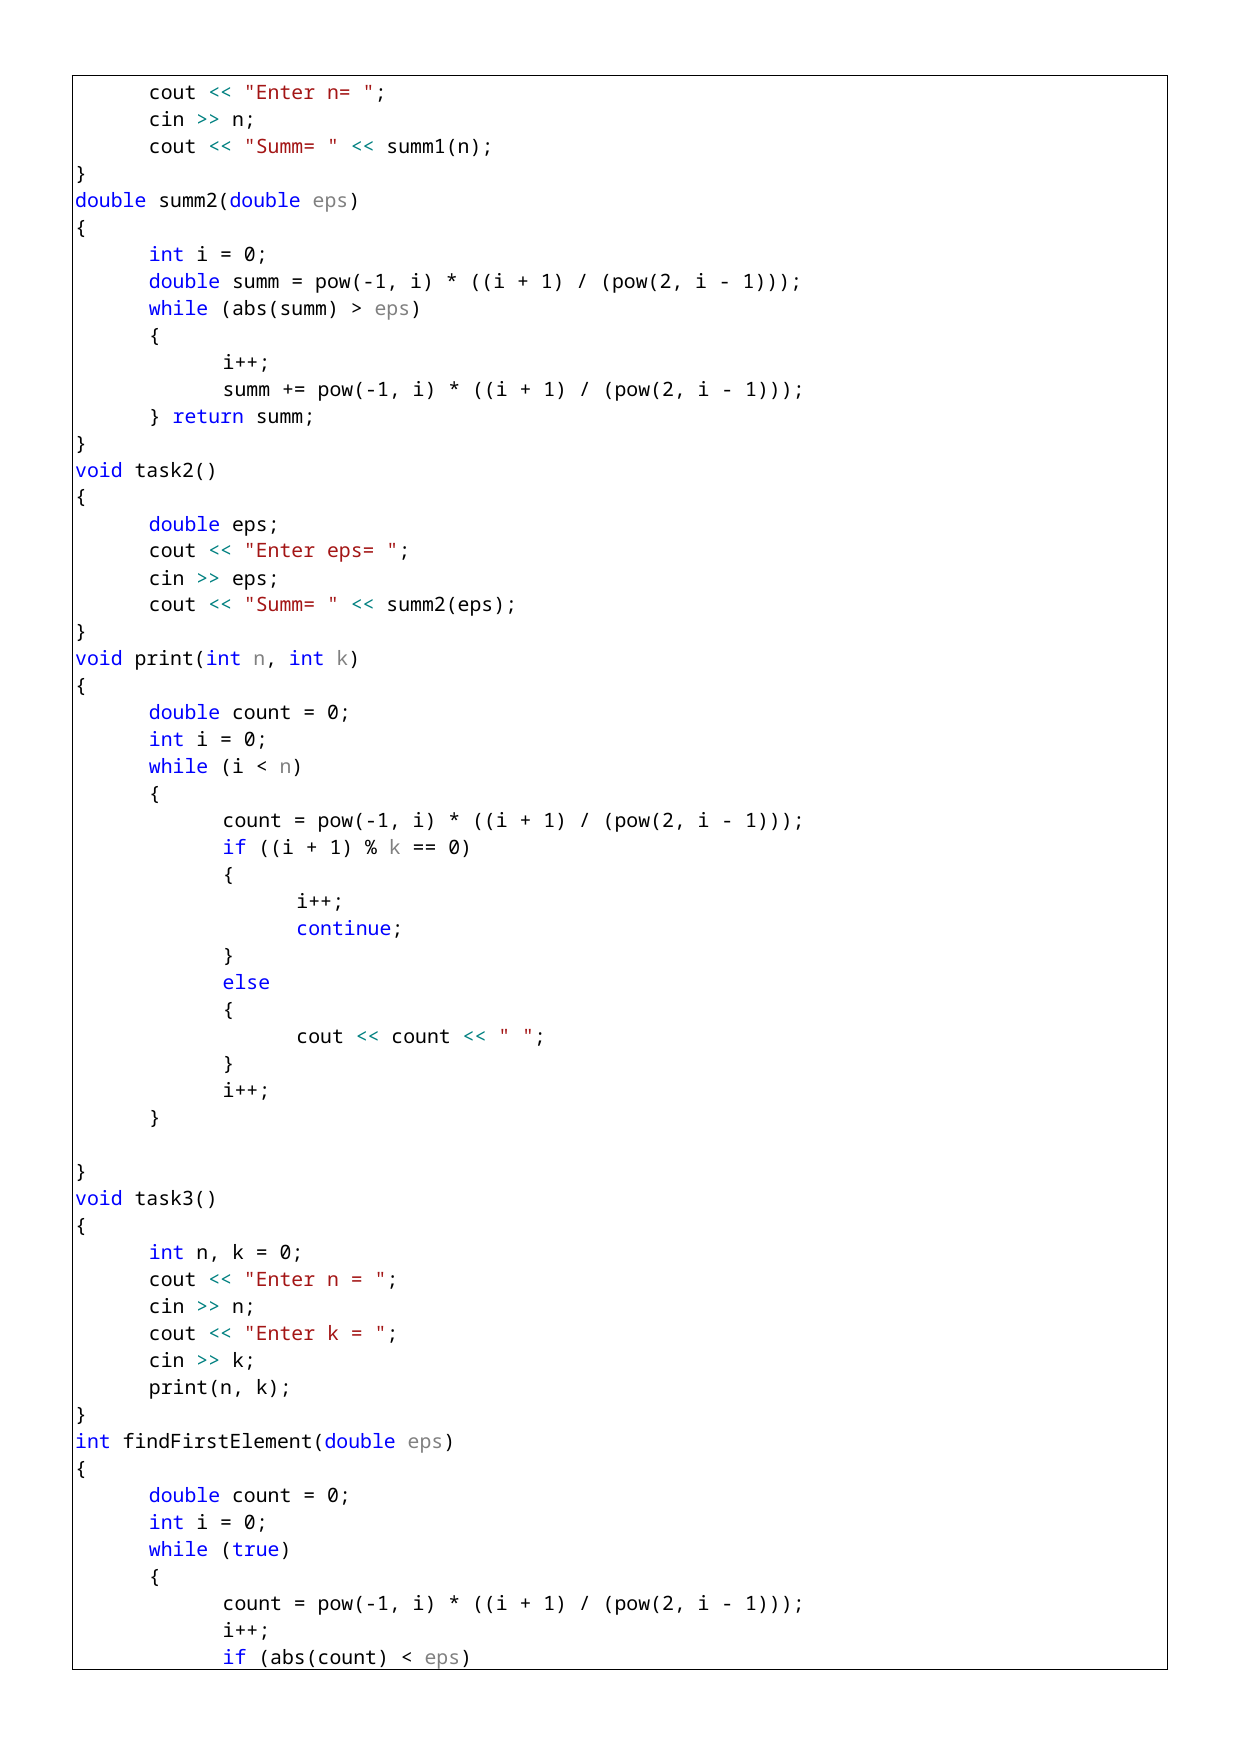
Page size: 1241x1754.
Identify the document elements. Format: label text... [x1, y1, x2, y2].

text void task2() [75, 456, 1165, 483]
text while (true) [75, 1535, 1165, 1562]
text int i = 0; [75, 1508, 1165, 1535]
text if (abs(count) < eps) [75, 1643, 1165, 1669]
text i++; [75, 1076, 1165, 1103]
text { [75, 861, 1165, 887]
text } return summ; [75, 402, 1165, 429]
text { [75, 1454, 1165, 1481]
text i++; [75, 1616, 1165, 1643]
text cout << "Summ= " << summ2(eps); [75, 591, 1165, 618]
text } [75, 1049, 1165, 1076]
text double summ2(double eps) [75, 186, 1165, 213]
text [75, 375, 1165, 402]
text cout << "Enter eps= "; [75, 537, 1165, 564]
text double eps; [75, 510, 1165, 537]
text continue; [75, 914, 1165, 941]
text } [75, 159, 1165, 186]
text count = pow(-1, i) * ((i + 1) / (pow(2, i - 1))); [75, 807, 1165, 833]
text cout << "Enter k = "; [75, 1319, 1165, 1346]
text while (i < n) [75, 753, 1165, 779]
text int i = 0; [75, 240, 1165, 267]
text { [75, 483, 1165, 510]
text } [75, 429, 1165, 456]
text { [75, 1211, 1165, 1238]
text void print(int n, int k) [75, 645, 1165, 672]
text void task3() [75, 1184, 1165, 1211]
text else [75, 968, 1165, 995]
text cout << "Enter n= "; [73, 76, 1167, 105]
text { [75, 779, 1165, 807]
text double count = 0; [75, 1481, 1165, 1508]
text cin >> eps; [75, 564, 1165, 591]
text cout << "Enter n = "; [75, 1265, 1165, 1292]
text while (abs(summ) > eps) [75, 294, 1165, 321]
text cin >> n; [75, 1292, 1165, 1319]
text cin >> k; [75, 1346, 1165, 1373]
text } [75, 1157, 1165, 1184]
text print(n, k); [75, 1373, 1165, 1400]
text double count = 0; [75, 699, 1165, 726]
text { [75, 213, 1165, 240]
text } [75, 618, 1165, 645]
text cin >> n; [75, 105, 1165, 132]
text } [75, 1103, 1165, 1130]
text cout << "Summ= " << summ1(n); [75, 132, 1165, 159]
text i++; [75, 887, 1165, 914]
text double summ = pow(-1, i) * ((i + 1) / (pow(2, i - 1))); [75, 267, 1165, 294]
text { [75, 1562, 1165, 1589]
text i++; [75, 348, 1165, 375]
text { [75, 321, 1165, 348]
text int findFirstElement(double eps) [75, 1427, 1165, 1454]
text cout << count << " "; [75, 1022, 1165, 1049]
text int i = 0; [75, 726, 1165, 753]
text if ((i + 1) % k == 0) [75, 833, 1165, 861]
text } [75, 1400, 1165, 1427]
text { [75, 995, 1165, 1022]
text { [75, 672, 1165, 699]
text } [75, 941, 1165, 968]
text count = pow(-1, i) * ((i + 1) / (pow(2, i - 1))); [75, 1589, 1165, 1616]
text int n, k = 0; [75, 1238, 1165, 1265]
